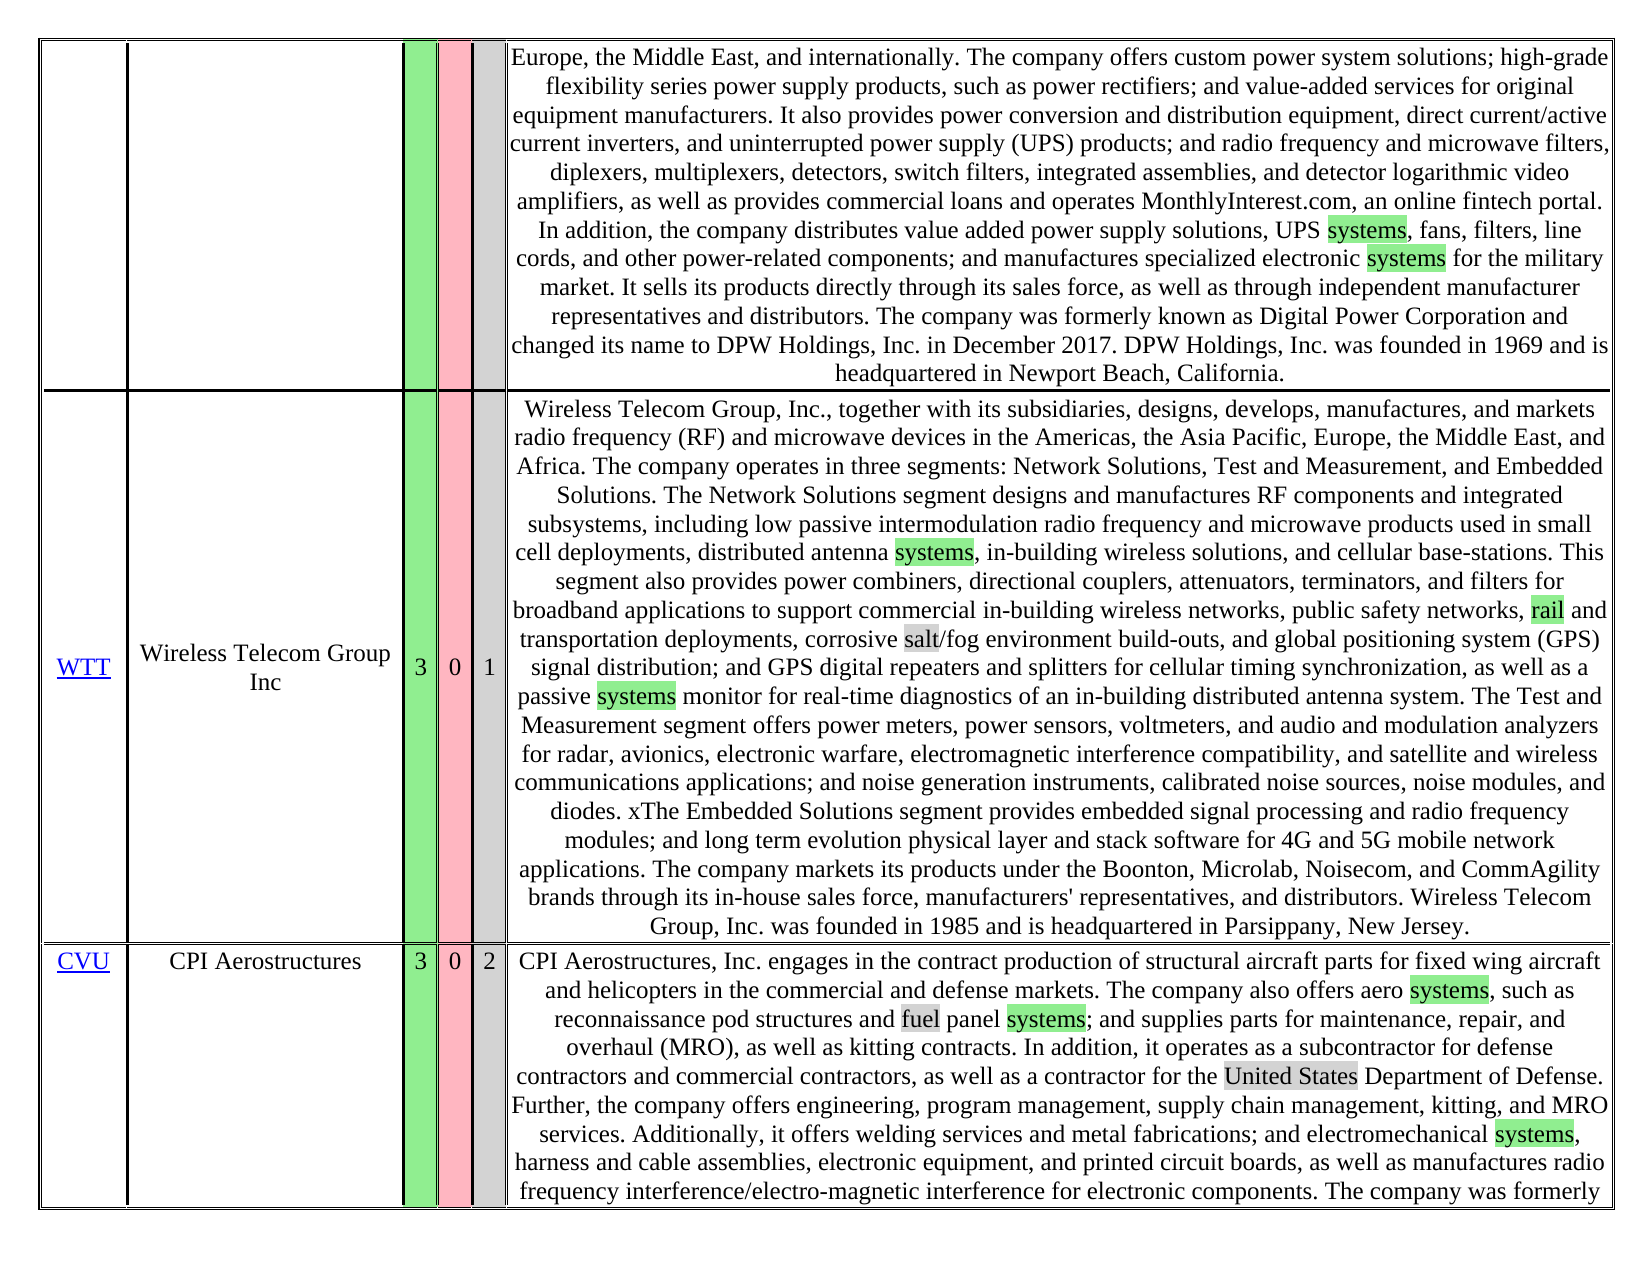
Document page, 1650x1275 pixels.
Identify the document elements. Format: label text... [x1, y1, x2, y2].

table_cell 0 [439, 392, 471, 941]
table_cell 3 [403, 41, 438, 389]
table_cell Wireless Telecom Group, Inc., together with its subsidiaries, designs, develops, manufactures, and markets radio frequency (RF) and microwave devices in the Americas, the Asia Pacific, Europe, the Middle East, and Africa. The company operates in three segments: Network Solutions, Test and Measurement, and Embedded Solutions. The Network Solutions segment designs and manufactures RF components and integrated subsystems, including low passive intermodulation radio frequency and microwave products used in small cell deployments, distributed antenna systems, in-building wireless solutions, and cellular base-stations. This segment also provides power combiners, directional couplers, attenuators, terminators, and filters for broadband applications to support commercial in-building wireless networks, public safety networks, rail and transportation deployments, corrosive salt/fog environment build-outs, and global positioning system (GPS) signal distribution; and GPS digital repeaters and splitters for cellular timing synchronization, as well as a passive systems monitor for real-time diagnostics of an in-building distributed antenna system. The Test and Measurement segment offers power meters, power sensors, voltmeters, and audio and modulation analyzers for radar, avionics, electronic warfare, electromagnetic interference compatibility, and satellite and wireless communications applications; and noise generation instruments, calibrated noise sources, noise modules, and diodes. xThe Embedded Solutions segment provides embedded signal processing and radio frequency modules; and long term evolution physical layer and stack software for 4G and 5G mobile network applications. The company markets its products under the Boonton, Microlab, Noisecom, and CommAgility brands through its in-house sales force, manufacturers' representatives, and distributors. Wireless Telecom Group, Inc. was founded in 1985 and is headquartered in Parsippany, New Jersey. [508, 389, 1612, 941]
table_cell 1 [474, 392, 505, 941]
table_cell DPW [42, 39, 127, 389]
table_cell CVU [42, 941, 127, 1207]
table_cell 0 [438, 945, 472, 1207]
table_cell 0 [438, 39, 472, 389]
table_cell WTT [42, 389, 126, 941]
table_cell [506, 941, 1612, 1207]
table_cell 2 [472, 945, 506, 1207]
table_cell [506, 41, 1612, 389]
table_cell Wireless Telecom Group Inc [129, 392, 402, 941]
table_cell CPI Aerostructures [127, 945, 403, 1207]
table_cell Dpw Holdings Inc [127, 41, 403, 389]
table_cell 3 [405, 392, 436, 941]
table_cell 3 [403, 945, 438, 1207]
table_cell 0 [472, 41, 506, 389]
